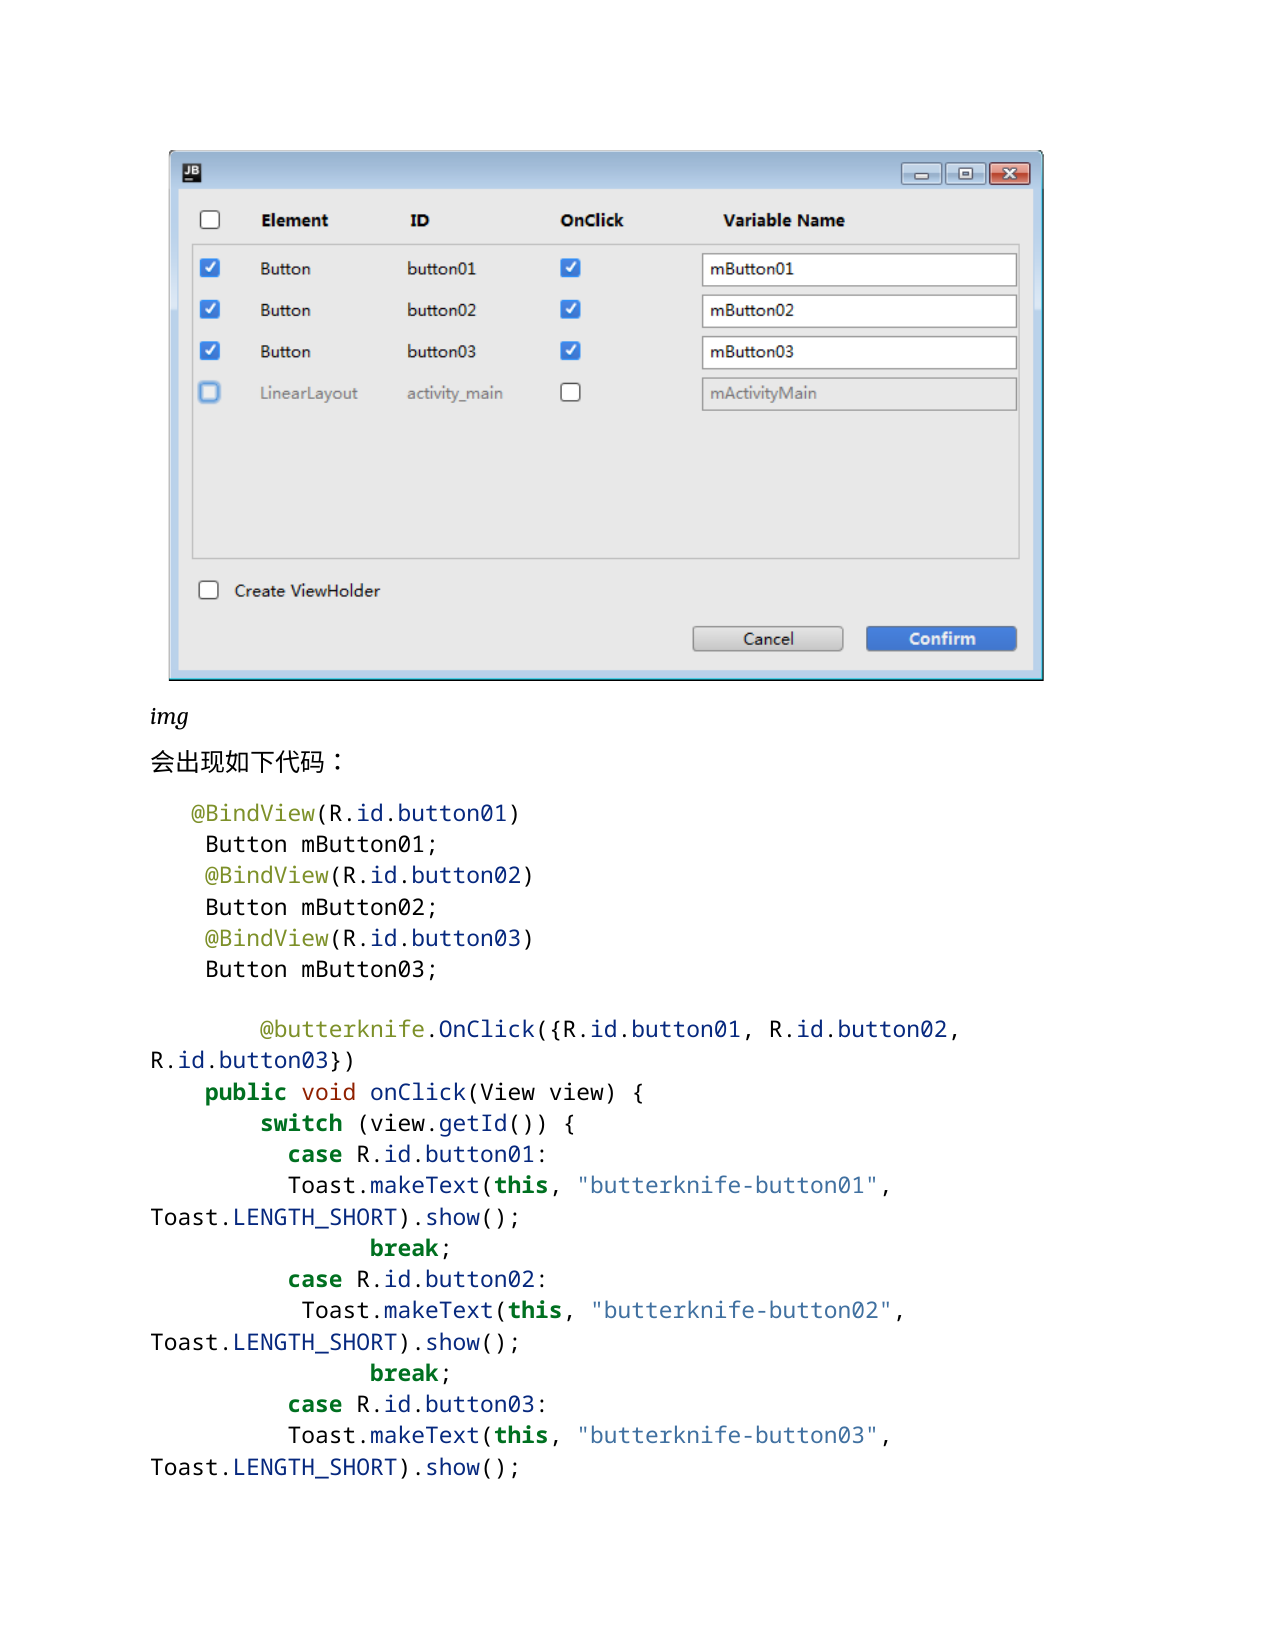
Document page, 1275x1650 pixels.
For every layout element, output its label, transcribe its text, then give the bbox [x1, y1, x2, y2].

text img [150, 702, 1125, 730]
picture [168, 150, 1044, 681]
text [150, 797, 1125, 1482]
text 会出现如下代码： [150, 749, 1125, 778]
